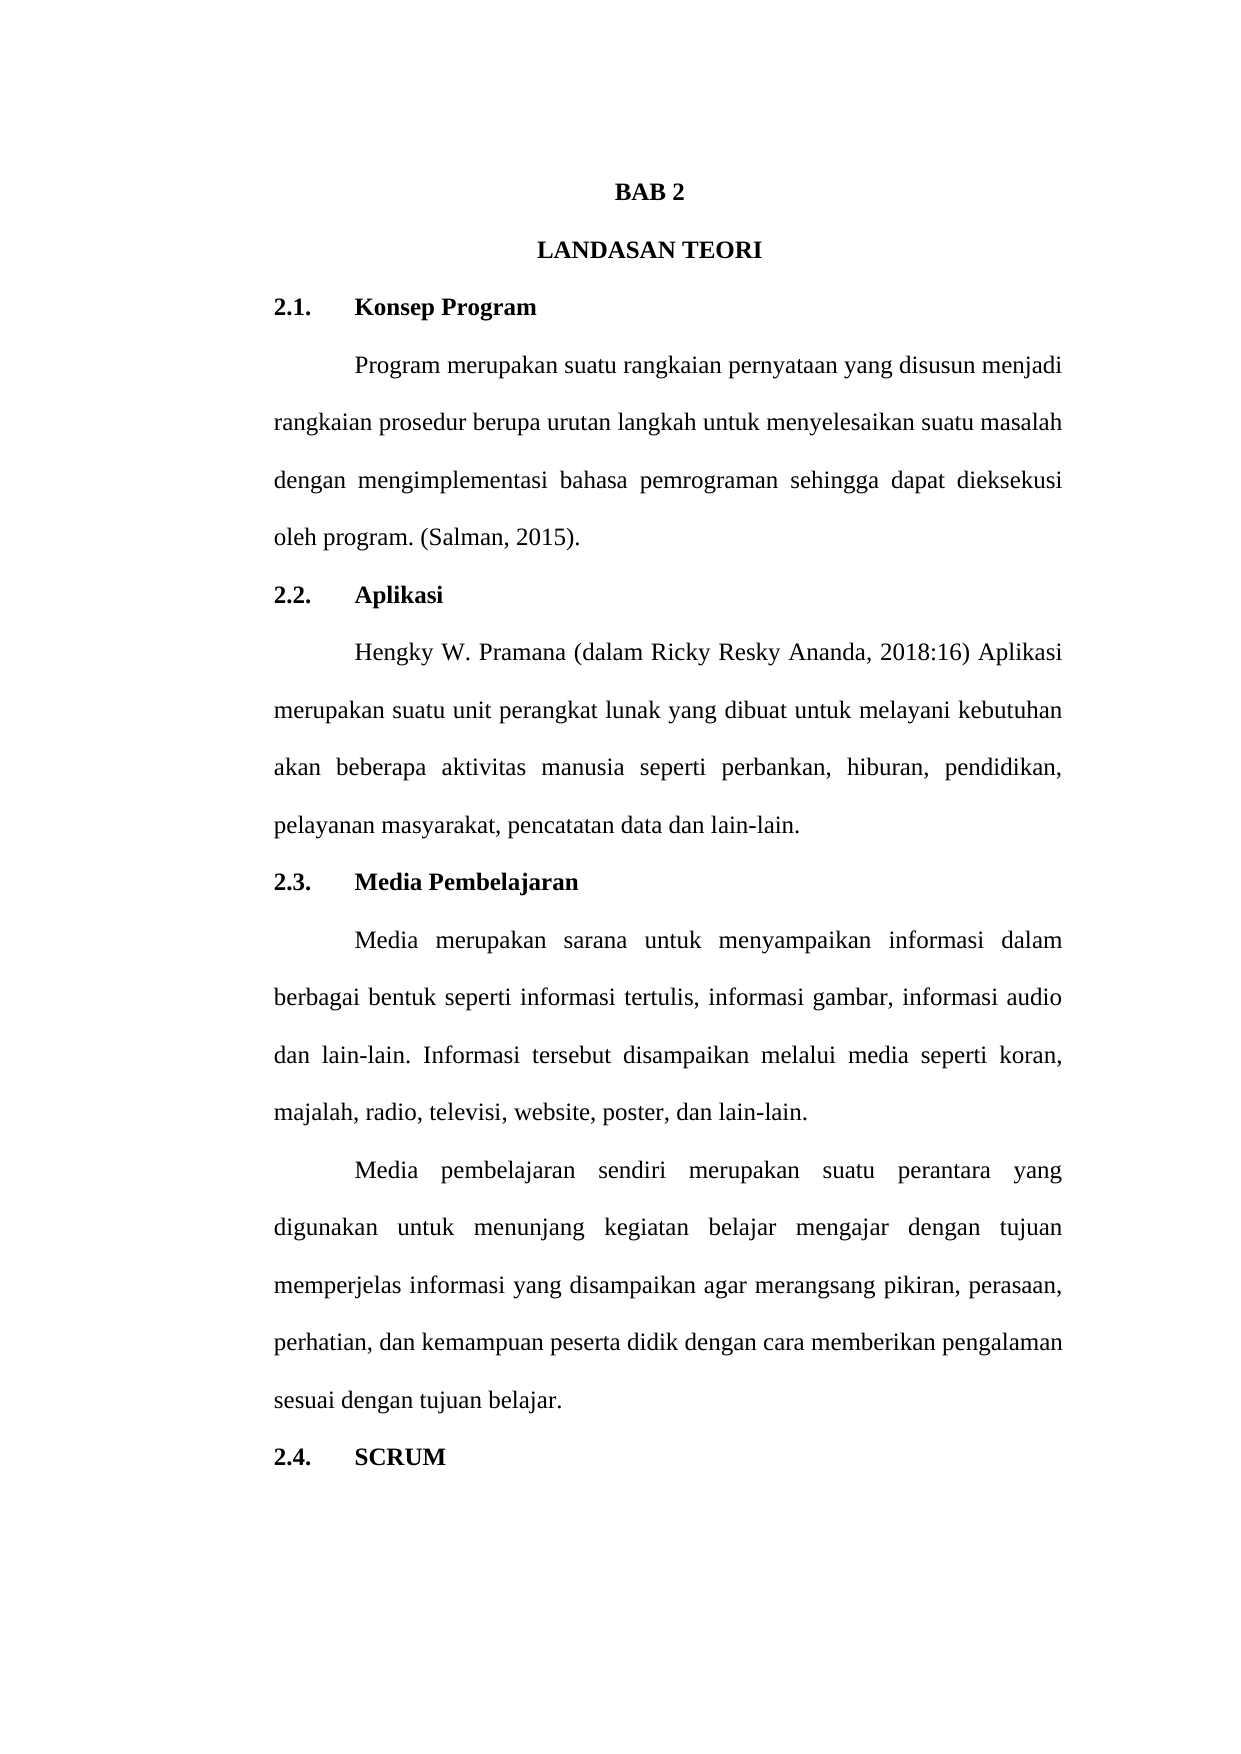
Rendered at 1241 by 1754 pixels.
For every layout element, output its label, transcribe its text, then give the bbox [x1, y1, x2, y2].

text BAB 2 [236, 177, 1063, 206]
text LANDASAN TEORI [236, 235, 1063, 263]
text Program merupakan suatu rangkaian pernyataan yang disusun menjadi rangkaian prosedur berupa urutan langkah untuk menyelesaikan suatu masalah dengan mengimplementasi bahasa pemrograman sehingga dapat dieksekusi oleh program. (Salman, 2015). [274, 350, 1063, 551]
text Media pembelajaran sendiri merupakan suatu perantara yang digunakan untuk menunjang kegiatan belajar mengajar dengan tujuan memperjelas informasi yang disampaikan agar merangsang pikiran, perasaan, perhatian, dan kemampuan peserta didik dengan cara memberikan pengalaman sesuai dengan tujuan belajar. [274, 1155, 1063, 1413]
list Konsep Program [274, 292, 1063, 321]
list SCRUM [274, 1442, 1063, 1471]
list Media Pembelajaran [274, 867, 1063, 896]
text Hengky W. Pramana (dalam Ricky Resky Ananda, 2018:16) Aplikasi merupakan suatu unit perangkat lunak yang dibuat untuk melayani kebutuhan akan beberapa aktivitas manusia seperti perbankan, hiburan, pendidikan, pelayanan masyarakat, pencatatan data dan lain-lain. [274, 637, 1063, 838]
text Media merupakan sarana untuk menyampaikan informasi dalam berbagai bentuk seperti informasi tertulis, informasi gambar, informasi audio dan lain-lain. Informasi tersebut disampaikan melalui media seperti koran, majalah, radio, televisi, website, poster, dan lain-lain. [274, 925, 1063, 1126]
list Aplikasi [274, 580, 1063, 608]
